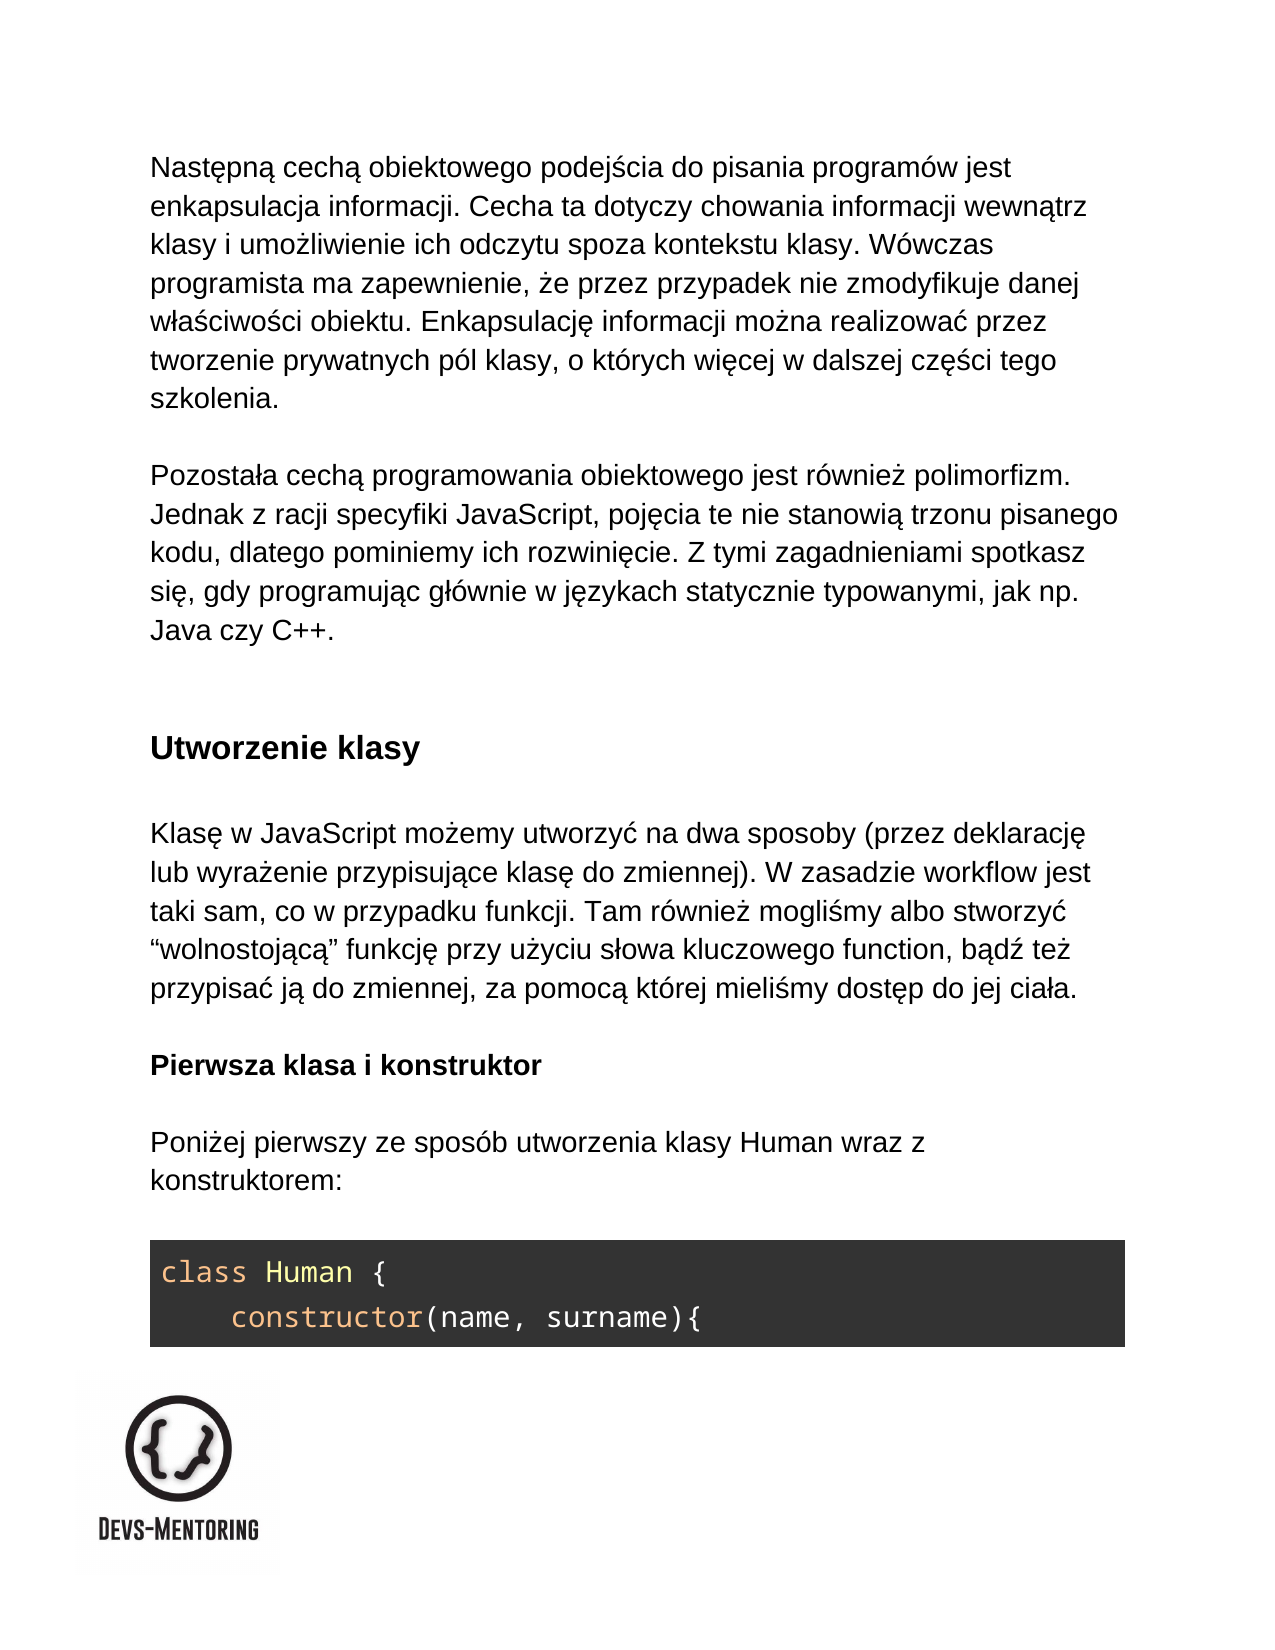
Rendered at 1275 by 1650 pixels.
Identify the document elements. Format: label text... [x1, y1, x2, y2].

picture [75, 1370, 280, 1575]
text Poniżej pierwszy ze sposób utworzenia klasy Human wraz z konstruktorem: [150, 1125, 1125, 1197]
text Następną cechą obiektowego podejścia do pisania programów jest enkapsulacja informacji. Cecha ta dotyczy chowania informacji wewnątrz klasy i umożliwienie ich odczytu spoza kontekstu klasy. Wówczas programista ma zapewnienie, że przez przypadek nie zmodyfikuje danej właściwości obiektu. Enkapsulację informacji można realizować przez tworzenie prywatnych pól klasy, o których więcej w dalszej części tego szkolenia. [150, 150, 1125, 415]
text Utworzenie klasy [150, 728, 1125, 767]
text Klasę w JavaScript możemy utworzyć na dwa sposoby (przez deklarację lub wyrażenie przypisujące klasę do zmiennej). W zasadzie workflow jest taki sam, co w przypadku funkcji. Tam również mogliśmy albo stworzyć “wolnostojącą” funkcję przy użyciu słowa kluczowego function, bądź też przypisać ją do zmiennej, za pomocą której mieliśmy dostęp do jej ciała. [150, 816, 1125, 1004]
text Pierwsza klasa i konstruktor [150, 1048, 1125, 1081]
text Pozostała cechą programowania obiektowego jest również polimorfizm. Jednak z racji specyfiki JavaScript, pojęcia te nie stanowią trzonu pisanego kodu, dlatego pominiemy ich rozwinięcie. Z tymi zagadnieniami spotkasz się, gdy programując głównie w językach statycznie typowanymi, jak np. Java czy C++. [150, 458, 1125, 646]
